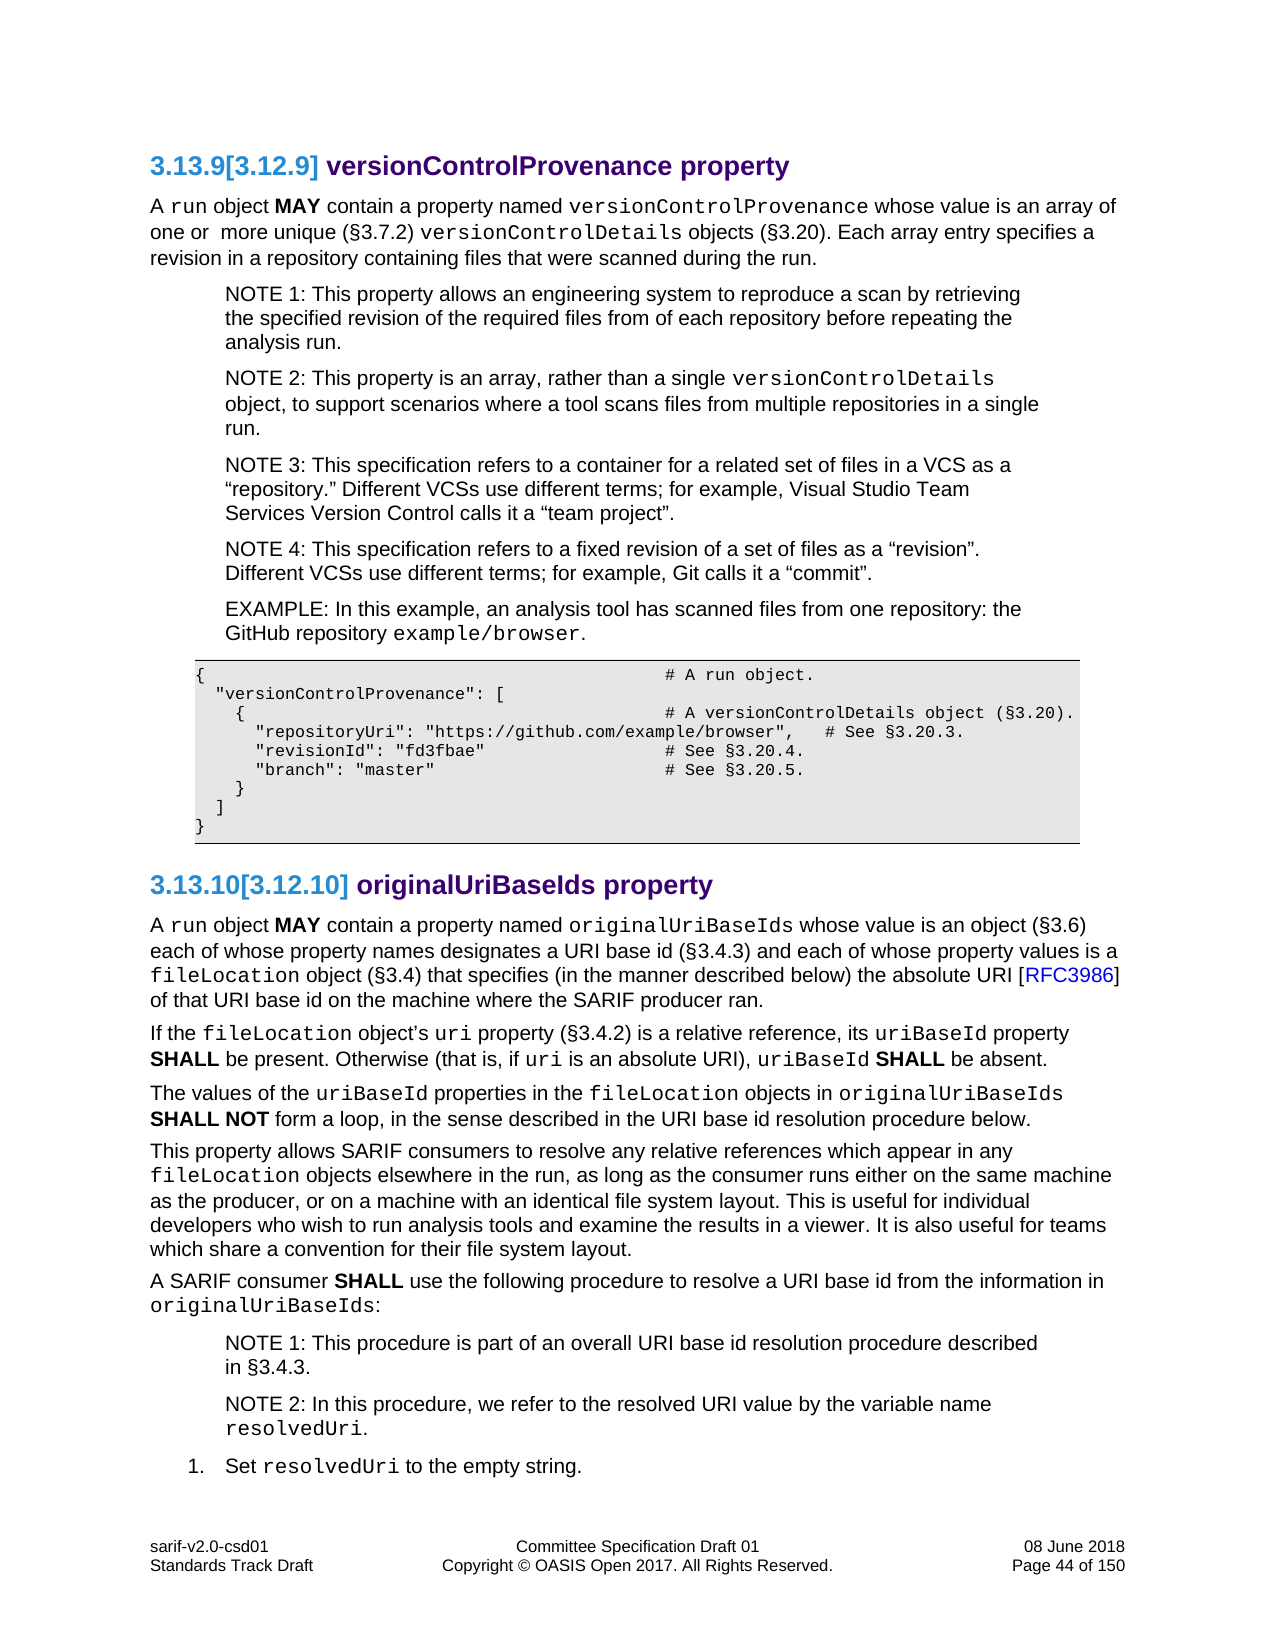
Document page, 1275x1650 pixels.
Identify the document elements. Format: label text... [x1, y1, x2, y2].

list Set resolvedUri to the empty string. [187, 1454, 1125, 1503]
text If the fileLocation object’s uri property (§3.4.2) is a relative reference, its uriBaseId property SHALL be present. Otherwise (that is, if uri is an absolute URI), uriBaseId SHALL be absent. [150, 1021, 1125, 1072]
text NOTE 2: This property is an array, rather than a single versionControlDetails object, to support scenarios where a tool scans files from multiple repositories in a single run. [225, 366, 1050, 440]
text ] [195, 792, 1080, 810]
text The values of the uriBaseId properties in the fileLocation objects in originalUriBaseIds SHALL NOT form a loop, in the sense described in the URI base id resolution procedure below. [150, 1081, 1125, 1130]
text NOTE 1: This procedure is part of an overall URI base id resolution procedure described in §3.4.3. [225, 1331, 1050, 1379]
subtitle originalUriBaseIds property [150, 869, 1125, 900]
text NOTE 3: This specification refers to a container for a related set of files in a VCS as a “repository.” Different VCSs use different terms; for example, Visual Studio Team Services Version Control calls it a “team project”. [225, 452, 1050, 524]
text A run object MAY contain a property named originalUriBaseIds whose value is an object (§3.6) each of whose property names designates a URI base id (§3.4.3) and each of whose property values is a fileLocation object (§3.4) that specifies (in the manner described below) the absolute URI [RFC3986] of that URI base id on the machine where the SARIF producer ran. [150, 913, 1125, 1012]
text This property allows SARIF consumers to resolve any relative references which appear in any fileLocation objects elsewhere in the run, as long as the consumer runs either on the same machine as the producer, or on a machine with an identical file system layout. This is useful for individual developers who wish to run analysis tools and examine the results in a viewer. It is also useful for teams which share a convention for their file system layout. [150, 1139, 1125, 1260]
subtitle versionControlProvenance property [150, 150, 1125, 181]
text NOTE 2: In this procedure, we refer to the resolved URI value by the variable name resolvedUri. [225, 1391, 1050, 1441]
text NOTE 1: This property allows an engineering system to reproduce a scan by retrieving the specified revision of the required files from of each repository before repeating the analysis run. [225, 282, 1050, 354]
text } [195, 810, 1080, 843]
text "revisionId": "fd3fbae" # See §3.19.4. [195, 735, 1080, 754]
text A run object MAY contain a property named versionControlProvenance whose value is an array of one or more unique (§3.7.2) versionControlDetails objects (§3.19). Each array entry specifies a revision in a repository containing files that were scanned during the run. [150, 194, 1125, 269]
text "repositoryUri": "https://github.com/example/browser", # See §3.19.3. [195, 716, 1080, 735]
text "branch": "master" # See §3.19.5. [195, 754, 1080, 773]
text { # A versionControlDetails object (§3.19). [195, 697, 1080, 716]
text { # A run object. [195, 661, 1080, 678]
text A SARIF consumer SHALL use the following procedure to resolve a URI base id from the information in originalUriBaseIds: [150, 1269, 1125, 1318]
text "versionControlProvenance": [ [195, 678, 1080, 697]
text NOTE 4: This specification refers to a fixed revision of a set of files as a “revision”. Different VCSs use different terms; for example, Git calls it a “commit”. [225, 537, 1050, 585]
text } [195, 773, 1080, 792]
text EXAMPLE: In this example, an analysis tool has scanned files from one repository: the GitHub repository example/browser. [225, 597, 1050, 647]
